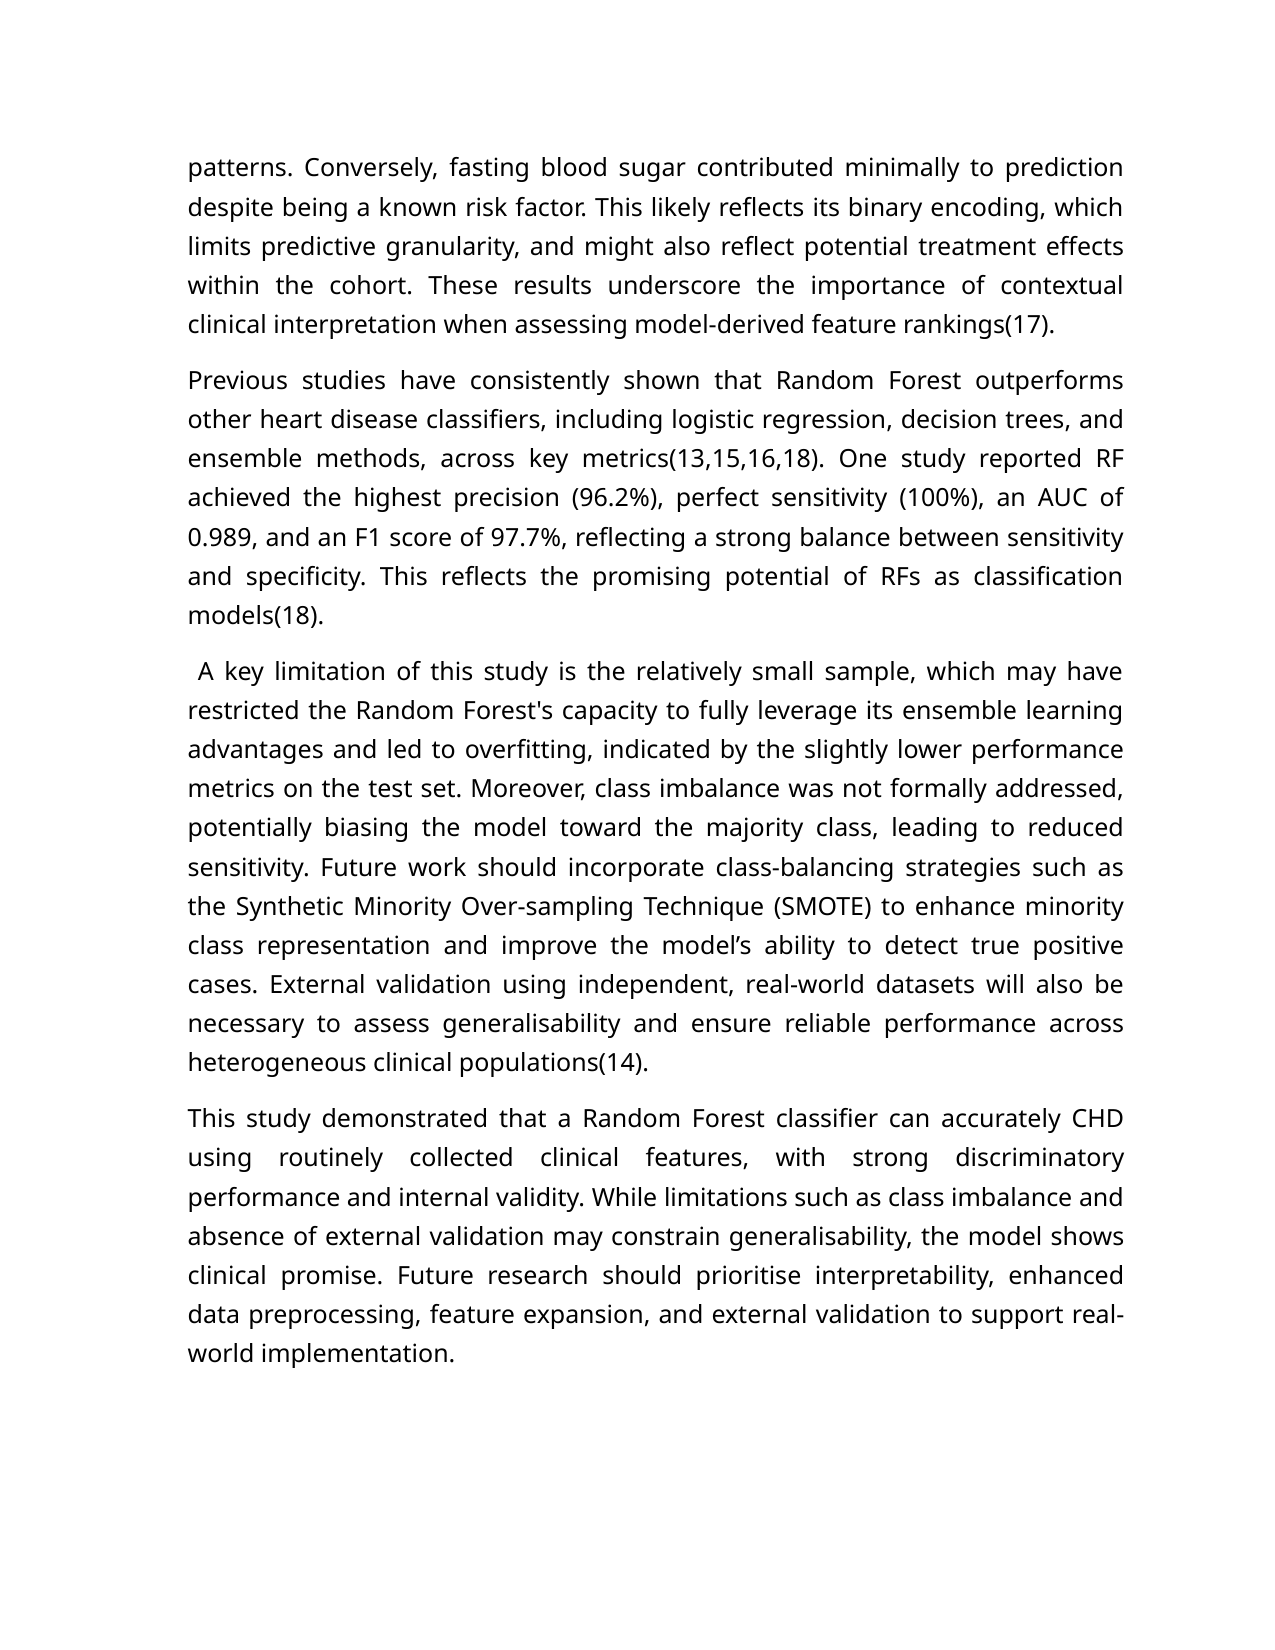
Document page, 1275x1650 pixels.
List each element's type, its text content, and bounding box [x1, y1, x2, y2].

text A key limitation of this study is the relatively small sample, which may have restricted the Random Forest's capacity to fully leverage its ensemble learning advantages and led to overfitting, indicated by the slightly lower performance metrics on the test set. Moreover, class imbalance was not formally addressed, potentially biasing the model toward the majority class, leading to reduced sensitivity. Future work should incorporate class-balancing strategies such as the Synthetic Minority Over-sampling Technique (SMOTE) to enhance minority class representation and improve the model’s ability to detect true positive cases. External validation using independent, real-world datasets will also be necessary to assess generalisability and ensure reliable performance across heterogeneous clinical populations(14). [187, 653, 1125, 1079]
text Previous studies have consistently shown that Random Forest outperforms other heart disease classifiers, including logistic regression, decision trees, and ensemble methods, across key metrics(13,15,16,18). One study reported RF achieved the highest precision (96.2%), perfect sensitivity (100%), an AUC of 0.989, and an F1 score of 97.7%, reflecting a strong balance between sensitivity and specificity. This reflects the promising potential of RFs as classification models(18). [187, 362, 1125, 632]
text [187, 150, 1125, 341]
text This study demonstrated that a Random Forest classifier can accurately CHD using routinely collected clinical features, with strong discriminatory performance and internal validity. While limitations such as class imbalance and absence of external validation may constrain generalisability, the model shows clinical promise. Future research should prioritise interpretability, enhanced data preprocessing, feature expansion, and external validation to support real-world implementation. [187, 1101, 1125, 1370]
